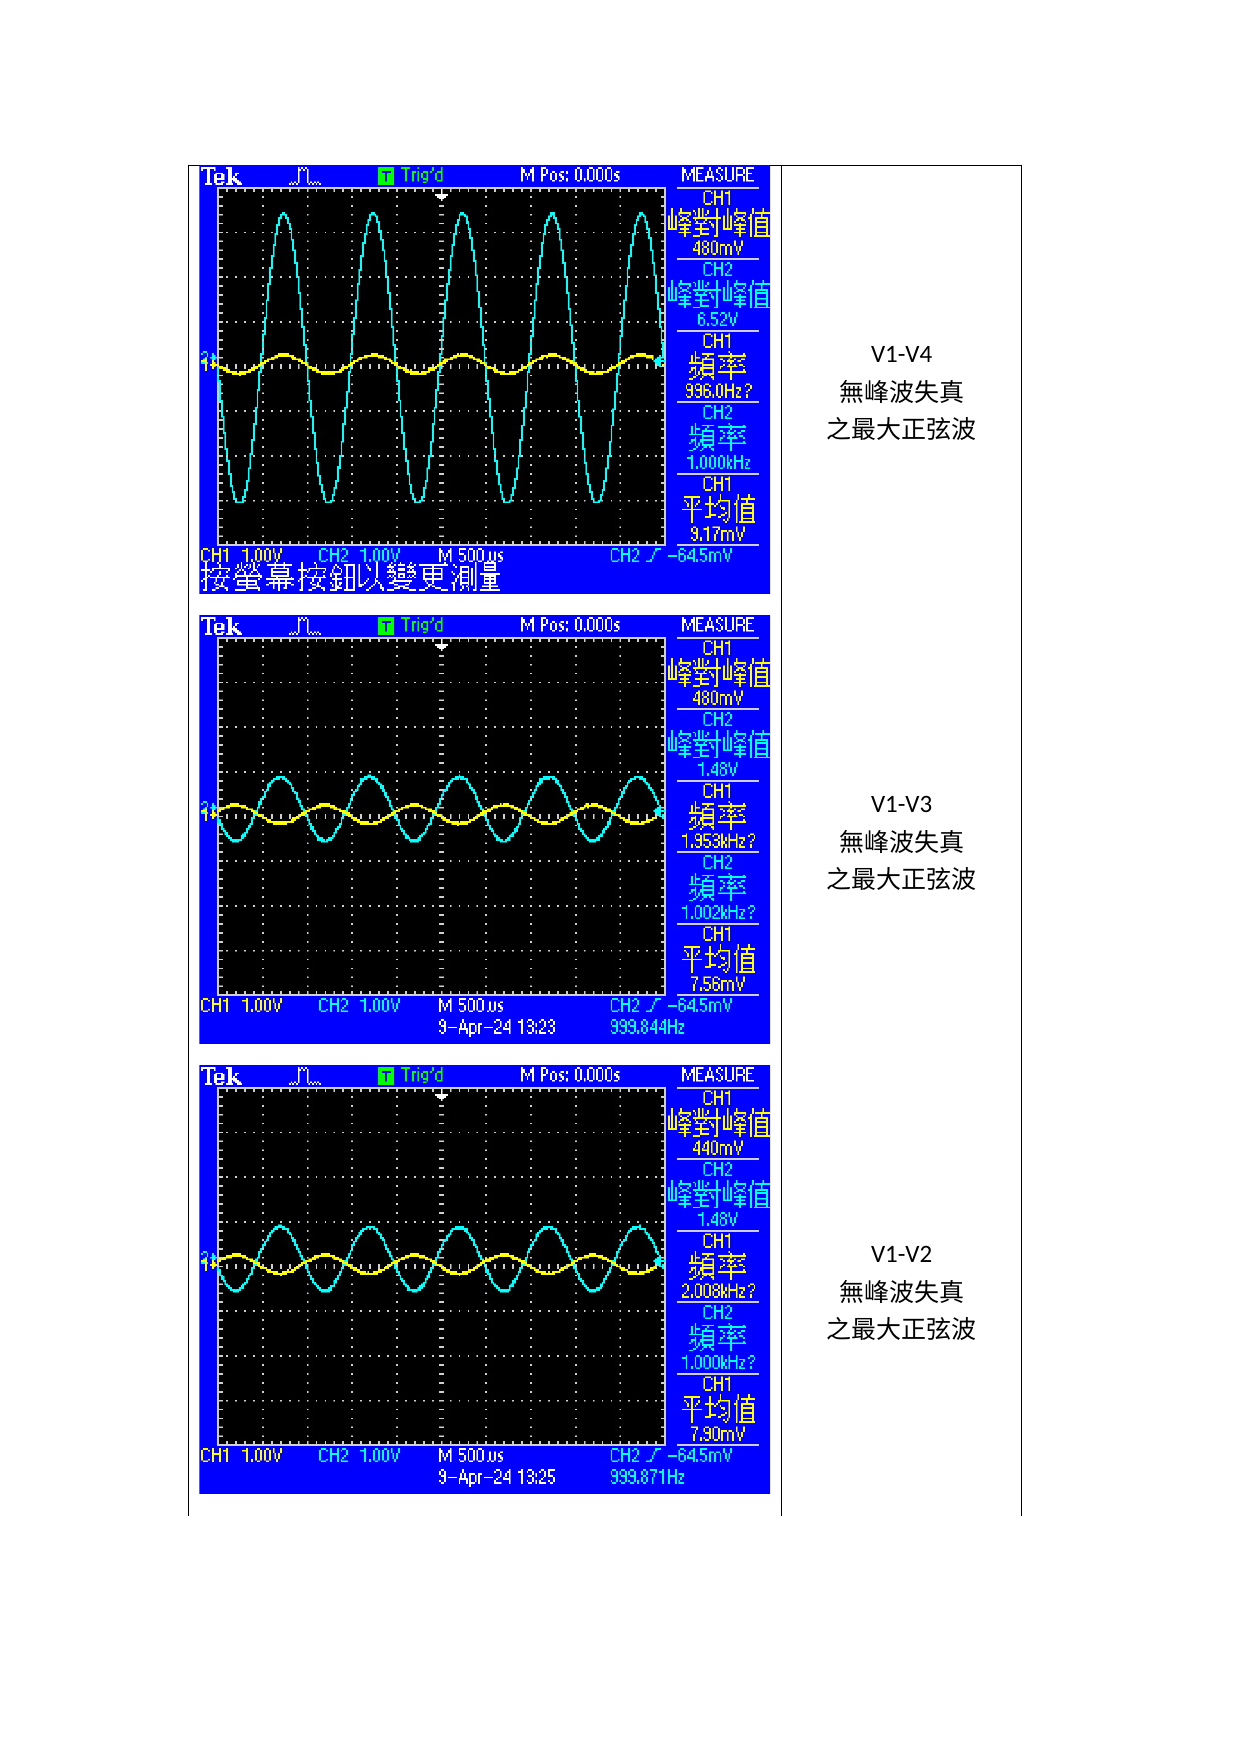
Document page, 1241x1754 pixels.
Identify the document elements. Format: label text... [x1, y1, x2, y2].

table_cell V1-V2 無峰波失真 之最大正弦波 [782, 1066, 1021, 1516]
picture [199, 165, 770, 594]
table_header [189, 166, 781, 616]
table_header V1-V4 無峰波失真 之最大正弦波 [782, 166, 1021, 616]
table_cell V1-V3 無峰波失真 之最大正弦波 [782, 616, 1021, 1066]
picture [199, 1065, 770, 1494]
table_cell [189, 1066, 781, 1516]
table_cell [189, 616, 781, 1066]
picture [199, 615, 770, 1044]
